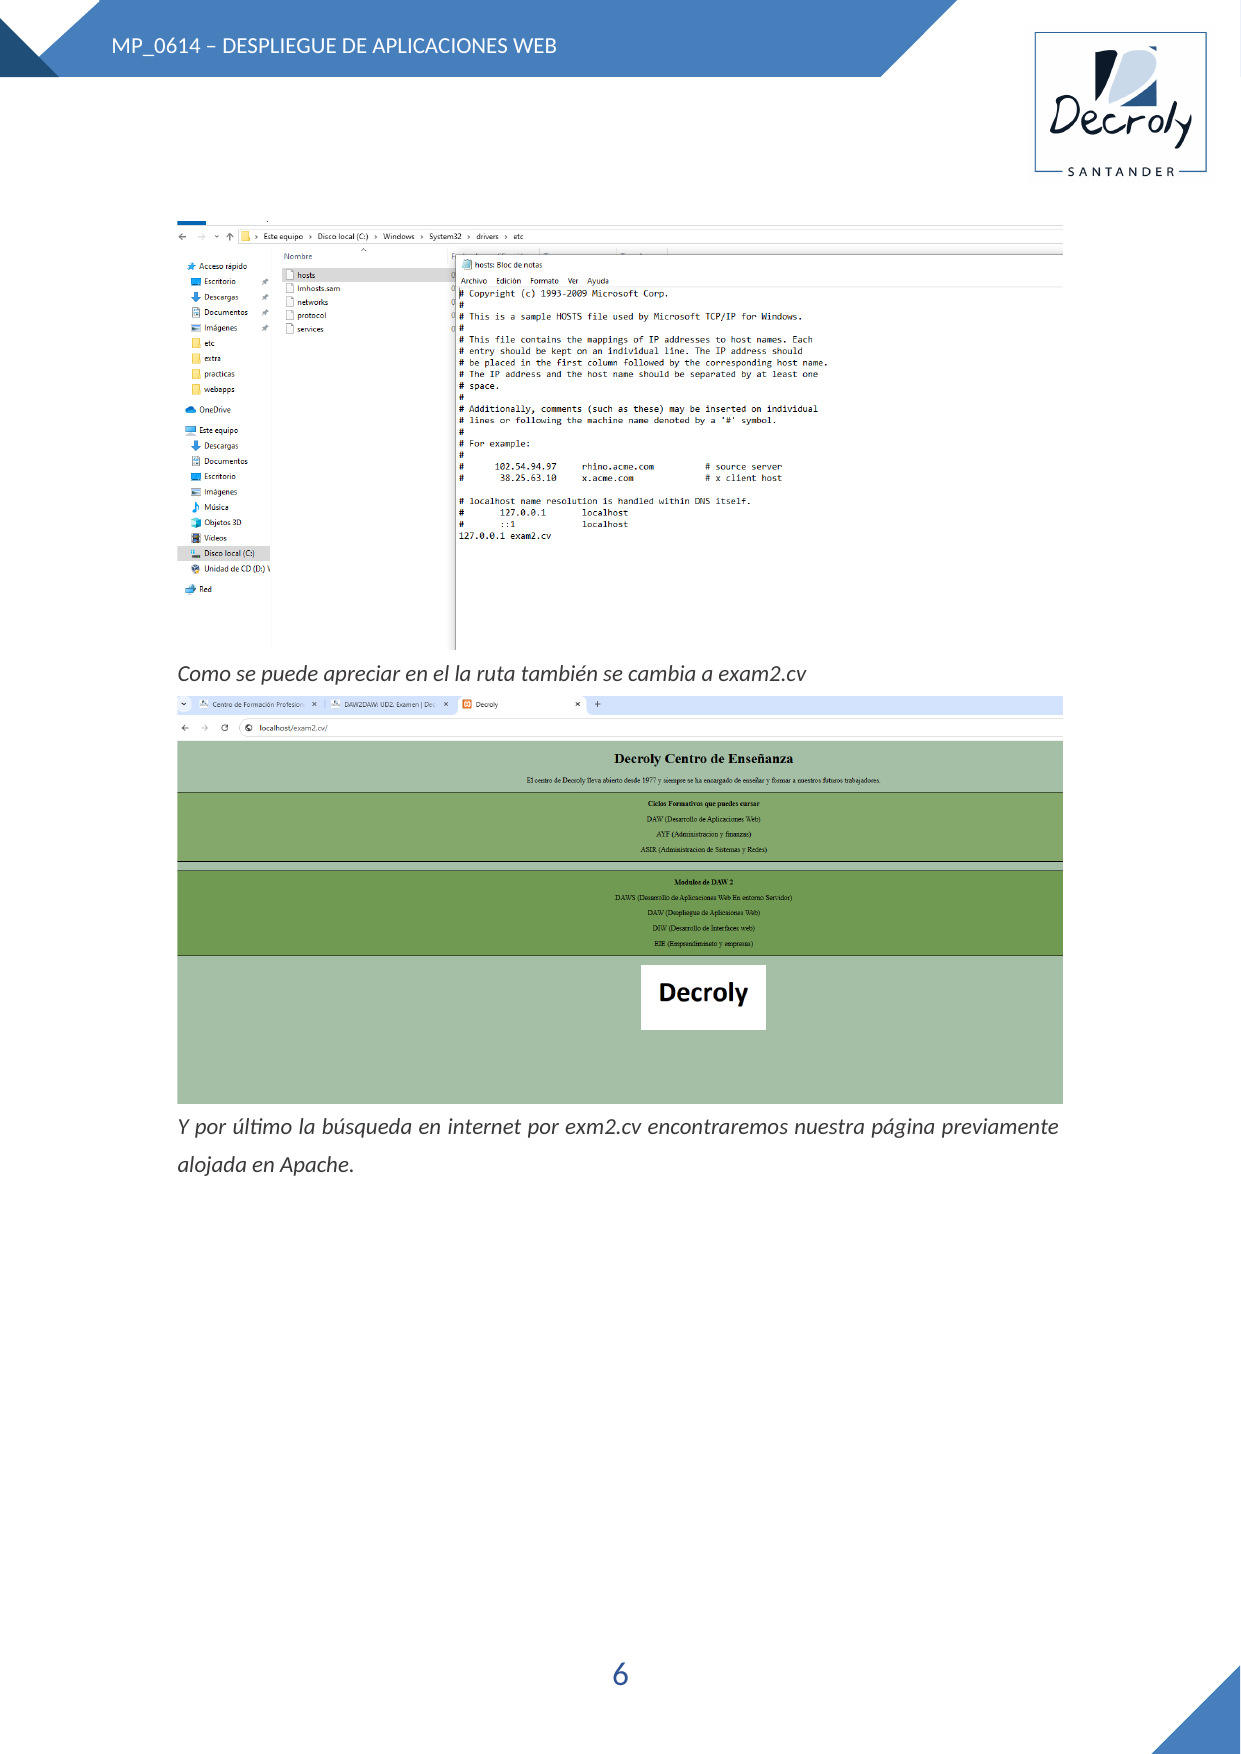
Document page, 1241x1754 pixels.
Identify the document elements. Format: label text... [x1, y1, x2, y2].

picture [1026, 25, 1215, 183]
text Como se puede apreciar en el la ruta también se cambia a exam2.cv [177, 659, 1063, 687]
picture [177, 221, 1063, 650]
picture [177, 696, 1063, 1104]
text Y por último la búsqueda en internet por exm2.cv encontraremos nuestra página previamente alojada en Apache. [177, 1112, 1063, 1178]
